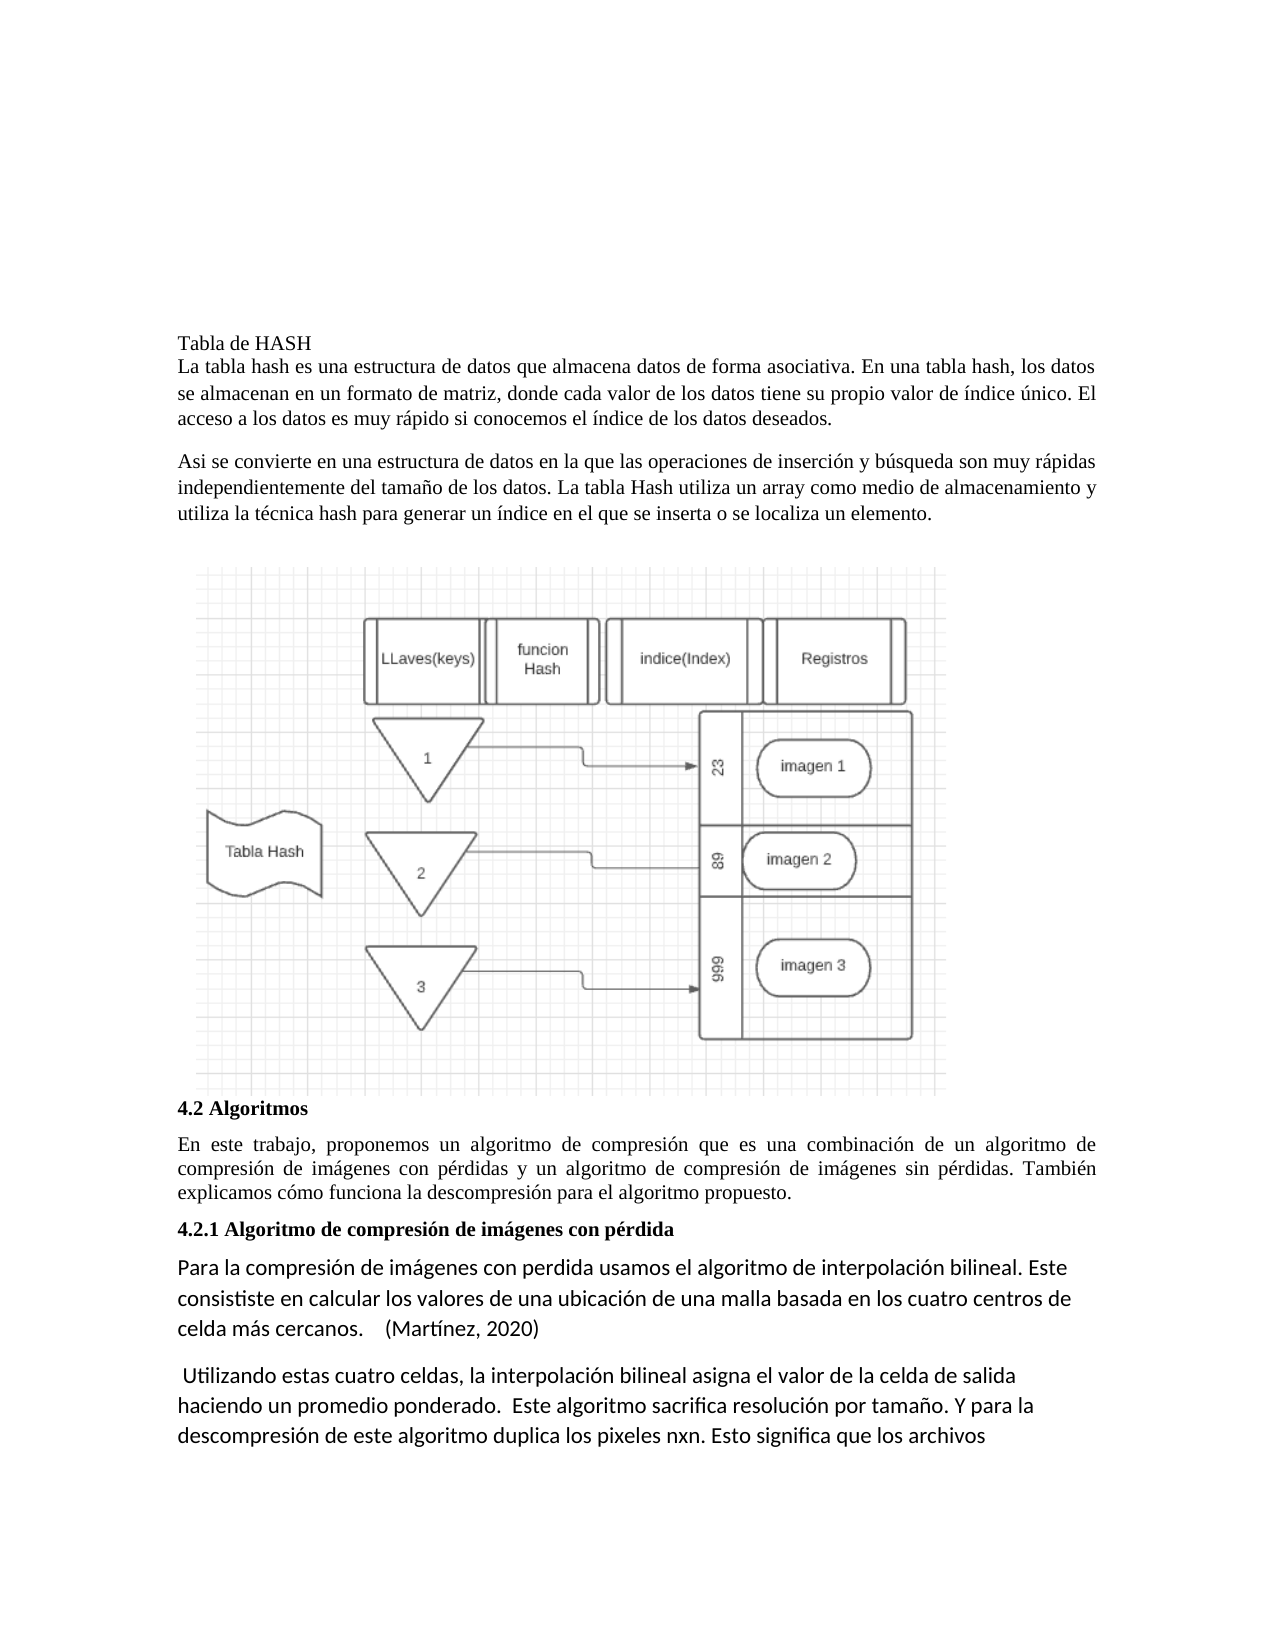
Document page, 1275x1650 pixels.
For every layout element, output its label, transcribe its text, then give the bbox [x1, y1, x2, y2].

text Asi se convierte en una estructura de datos en la que las operaciones de inserción y búsqueda son muy rápidas independientemente del tamaño de los datos. La tabla Hash utiliza un array como medio de almacenamiento y utiliza la técnica hash para generar un índice en el que se inserta o se localiza un elemento. [177, 449, 1098, 525]
text La tabla hash es una estructura de datos que almacena datos de forma asociativa. En una tabla hash, los datos se almacenan en un formato de matriz, donde cada valor de los datos tiene su propio valor de índice único. El acceso a los datos es muy rápido si conocemos el índice de los datos deseados. [177, 354, 1098, 430]
text 4.2.1 Algoritmo de compresión de imágenes con pérdida [177, 1217, 1098, 1241]
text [177, 1361, 1098, 1449]
text Para la compresión de imágenes con perdida usamos el algoritmo de interpolación bilineal. Este consististe en calcular los valores de una ubicación de una malla basada en los cuatro centros de celda más cercanos. [177, 1253, 1098, 1342]
text En este trabajo, proponemos un algoritmo de compresión que es una combinación de un algoritmo de compresión de imágenes con pérdidas y un algoritmo de compresión de imágenes sin pérdidas. También explicamos cómo funciona la descompresión para el algoritmo propuesto. [177, 1132, 1098, 1204]
text 4.2 Algoritmos [177, 1096, 1098, 1120]
text Tabla de HASH [177, 330, 1098, 354]
